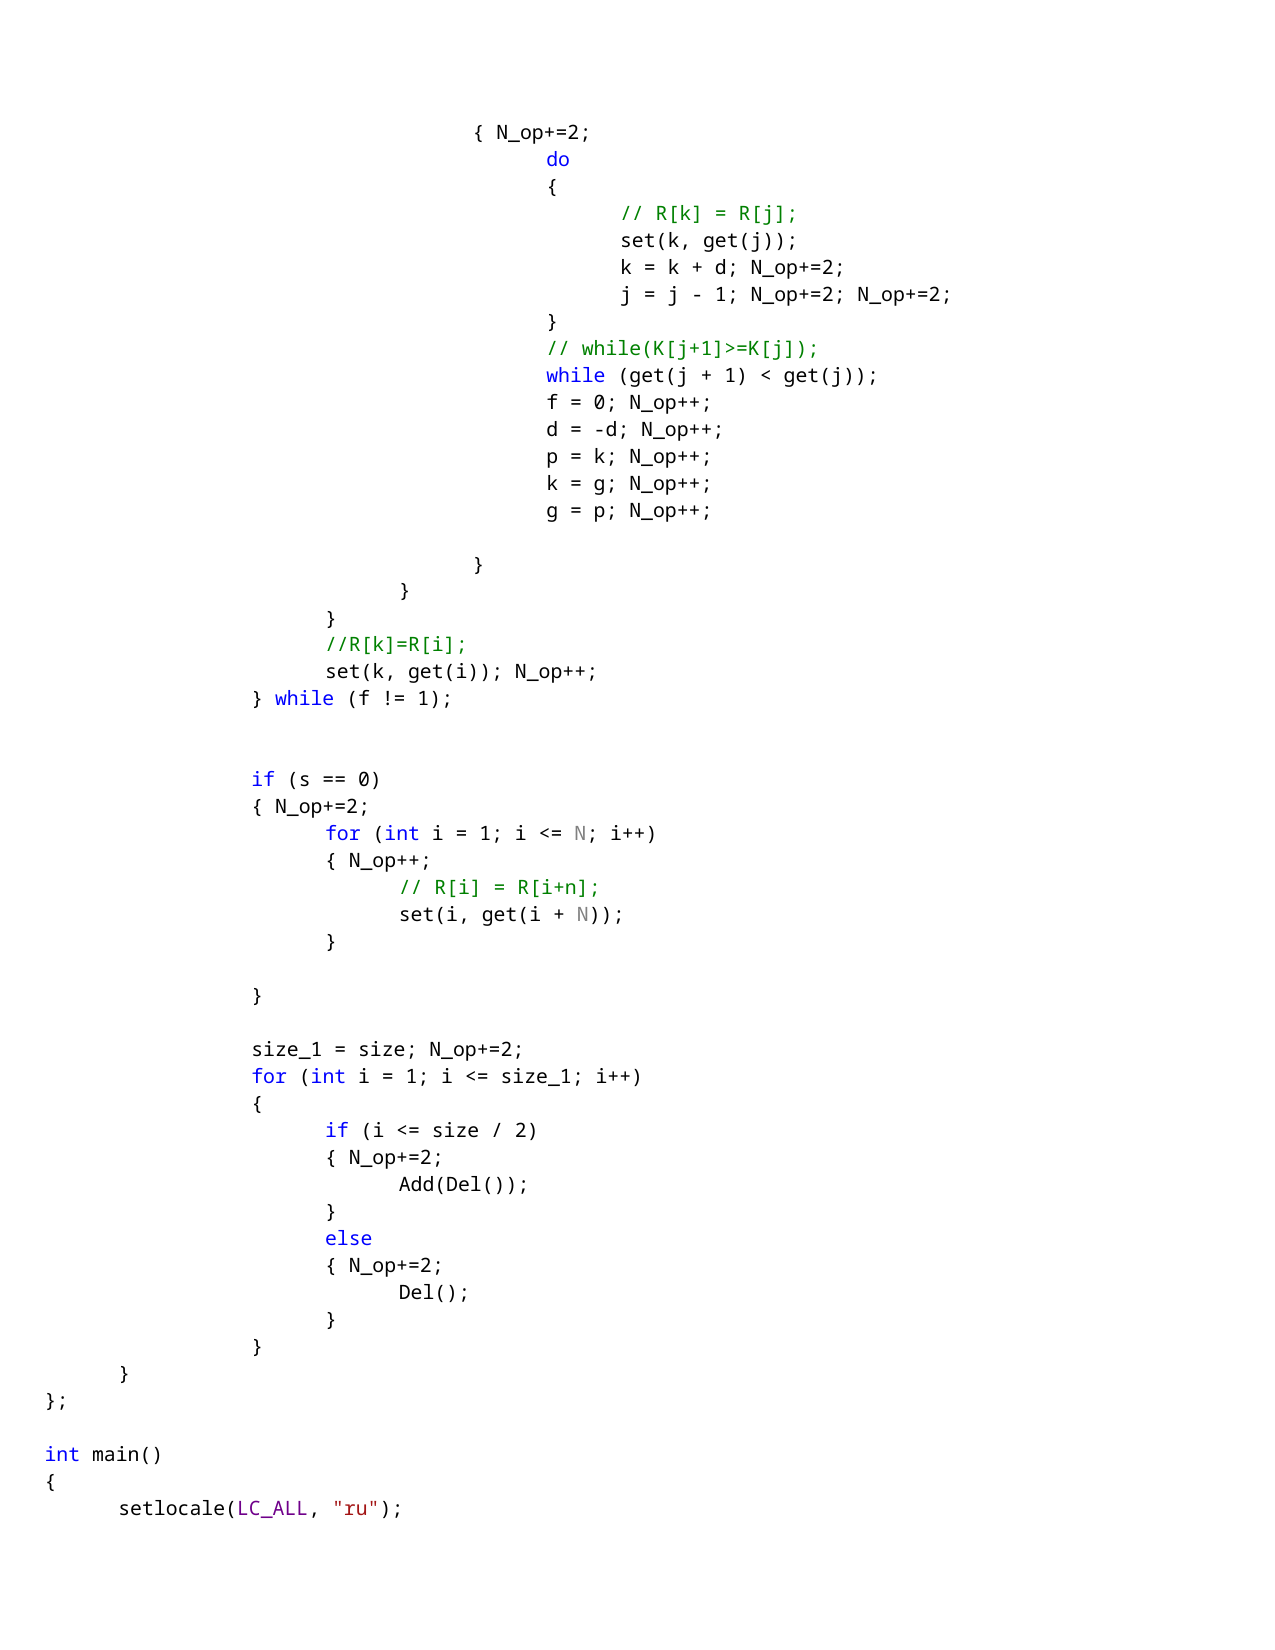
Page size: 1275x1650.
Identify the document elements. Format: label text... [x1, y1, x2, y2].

text for (int i = 1; i <= size_1; i++) [44, 1062, 1186, 1089]
text } [44, 307, 1186, 334]
text for (int i = 1; i <= N; i++) [44, 819, 1186, 847]
text //R[k]=R[i]; [44, 631, 1186, 658]
text if (s == 0) [44, 766, 1186, 793]
text { [44, 1467, 1186, 1494]
text k = k + d; N_op+=2; [44, 253, 1186, 280]
text size_1 = size; N_op+=2; [44, 1035, 1186, 1062]
text } [44, 1359, 1186, 1386]
text if (i <= size / 2) [44, 1116, 1186, 1143]
text { N_op+=2; [44, 1251, 1186, 1278]
text set(k, get(i)); N_op++; [44, 658, 1186, 685]
text g = p; N_op++; [44, 496, 1186, 523]
text f = 0; N_op++; [44, 388, 1186, 415]
text }; [44, 1386, 1186, 1413]
text do [44, 145, 1186, 172]
text // R[k] = R[j]; [44, 199, 1186, 226]
text // while(K[j+1]>=K[j]); [44, 334, 1186, 361]
text } while (f != 1); [44, 685, 1186, 712]
text } [44, 1305, 1186, 1332]
text set(i, get(i + N)); [44, 901, 1186, 927]
text { [44, 1089, 1186, 1116]
text while (get(j + 1) < get(j)); [44, 361, 1186, 388]
text { N_op+=2; [44, 793, 1186, 819]
text int main() [44, 1440, 1186, 1467]
text d = -d; N_op++; [44, 415, 1186, 442]
text Add(Del()); [44, 1170, 1186, 1197]
text { N_op++; [44, 847, 1186, 873]
text setlocale(LC_ALL, "ru"); [44, 1494, 1186, 1521]
text { N_op+=2; [44, 118, 1186, 145]
text { [44, 172, 1186, 199]
text } [44, 927, 1186, 954]
text set(k, get(j)); [44, 226, 1186, 253]
text } [44, 1332, 1186, 1359]
text { N_op+=2; [44, 1143, 1186, 1170]
text k = g; N_op++; [44, 469, 1186, 496]
text } [44, 550, 1186, 577]
text // R[i] = R[i+n]; [44, 873, 1186, 901]
text else [44, 1224, 1186, 1251]
text } [44, 1197, 1186, 1224]
text p = k; N_op++; [44, 442, 1186, 469]
text j = j - 1; N_op+=2; N_op+=2; [44, 280, 1186, 307]
text } [44, 981, 1186, 1008]
text Del(); [44, 1278, 1186, 1305]
text } [44, 577, 1186, 604]
text } [44, 604, 1186, 631]
